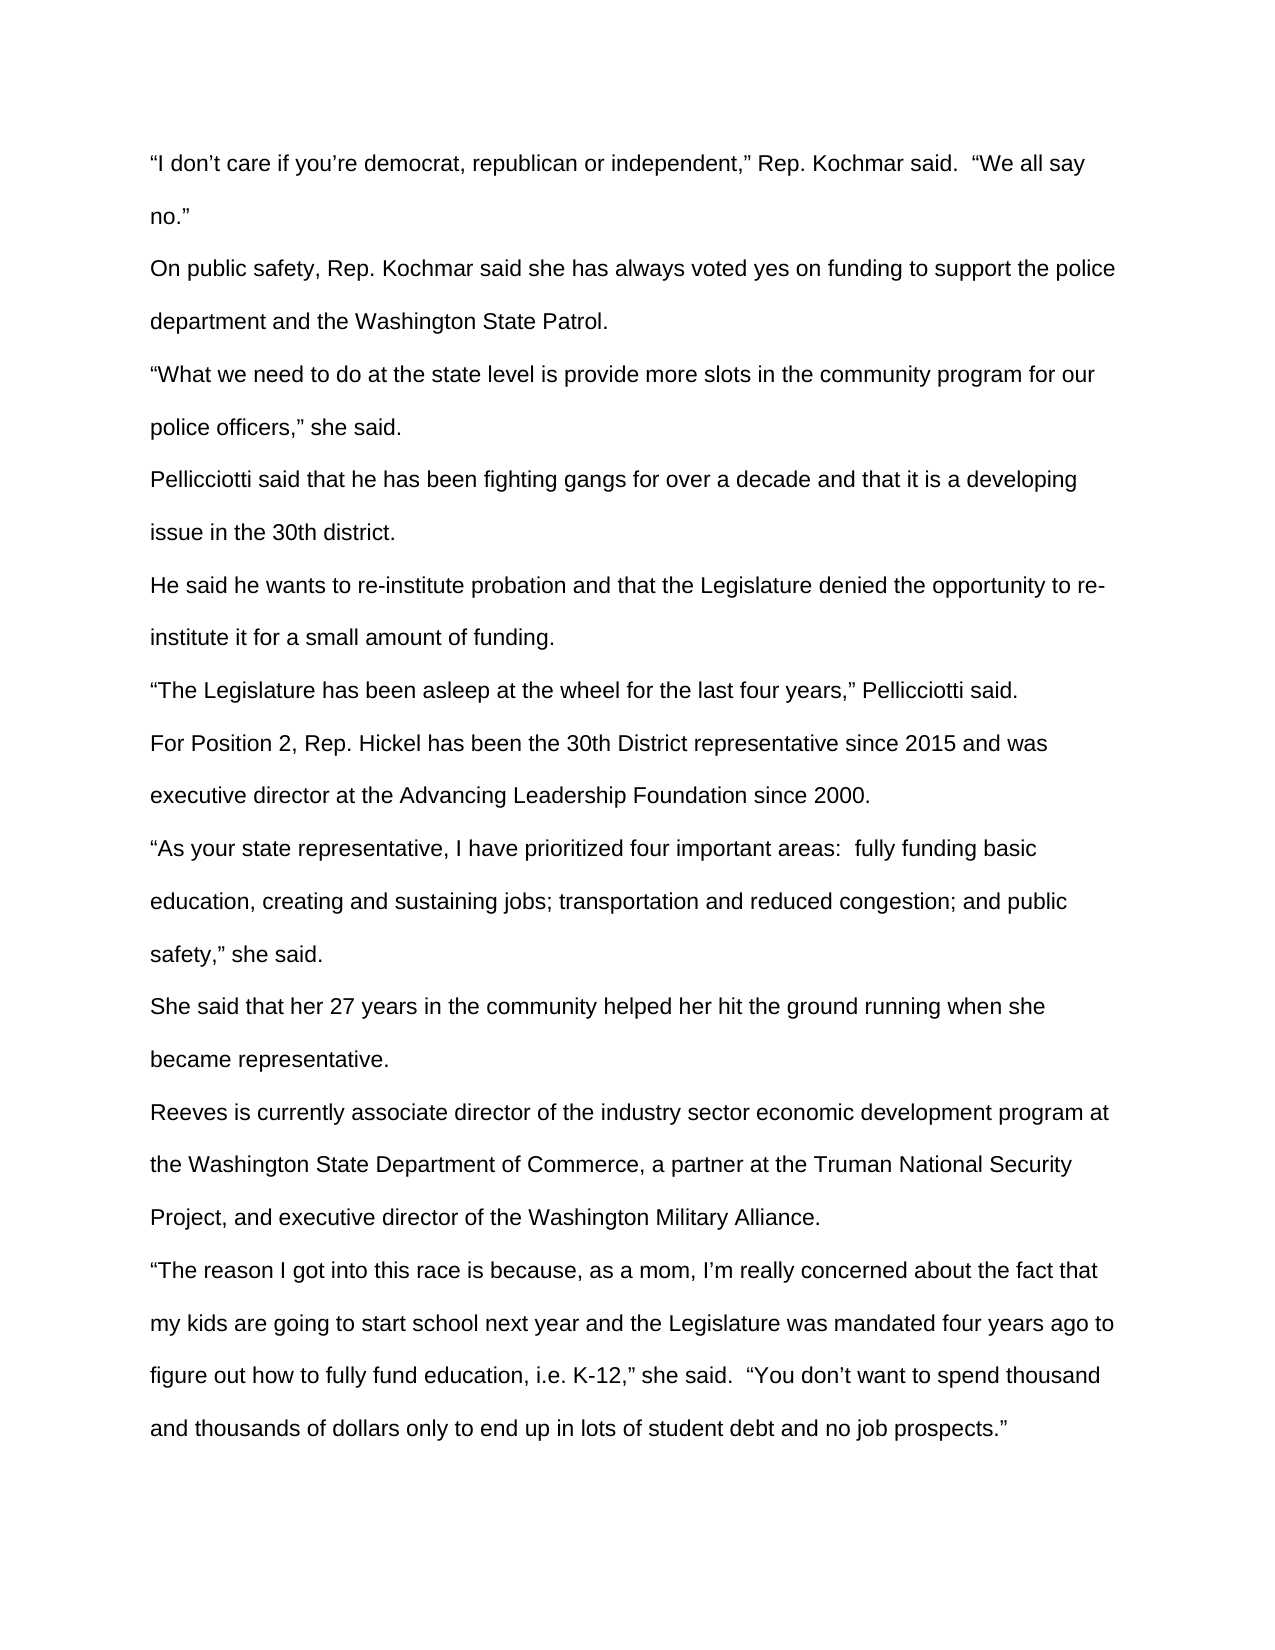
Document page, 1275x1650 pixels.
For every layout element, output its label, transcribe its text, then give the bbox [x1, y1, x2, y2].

text “As your state representative, I have prioritized four important areas: fully funding basic education, creating and sustaining jobs; transportation and reduced congestion; and public safety,” she said. [150, 835, 1125, 967]
text Reeves is currently associate director of the industry sector economic development program at the Washington State Department of Commerce, a partner at the Truman National Security Project, and executive director of the Washington Military Alliance. [150, 1099, 1125, 1231]
text “I don’t care if you’re democrat, republican or independent,” Rep. Kochmar said. “We all say no.” [150, 150, 1125, 229]
text “What we need to do at the state level is provide more slots in the community program for our police officers,” she said. [150, 361, 1125, 440]
text “The Legislature has been asleep at the wheel for the last four years,” Pellicciotti said. [150, 677, 1125, 703]
text On public safety, Rep. Kochmar said she has always voted yes on funding to support the police department and the Washington State Patrol. [150, 255, 1125, 334]
text She said that her 27 years in the community helped her hit the ground running when she became representative. [150, 993, 1125, 1072]
text For Position 2, Rep. Hickel has been the 30th District representative since 2015 and was executive director at the Advancing Leadership Foundation since 2000. [150, 730, 1125, 809]
text “The reason I got into this race is because, as a mom, I’m really concerned about the fact that my kids are going to start school next year and the Legislature was mandated four years ago to figure out how to fully fund education, i.e. K-12,” she said. “You don’t want to spend thousand and thousands of dollars only to end up in lots of student debt and no job prospects.” [150, 1257, 1125, 1441]
text Pellicciotti said that he has been fighting gangs for over a decade and that it is a developing issue in the 30th district. [150, 466, 1125, 545]
text He said he wants to re-institute probation and that the Legislature denied the opportunity to re-institute it for a small amount of funding. [150, 572, 1125, 651]
